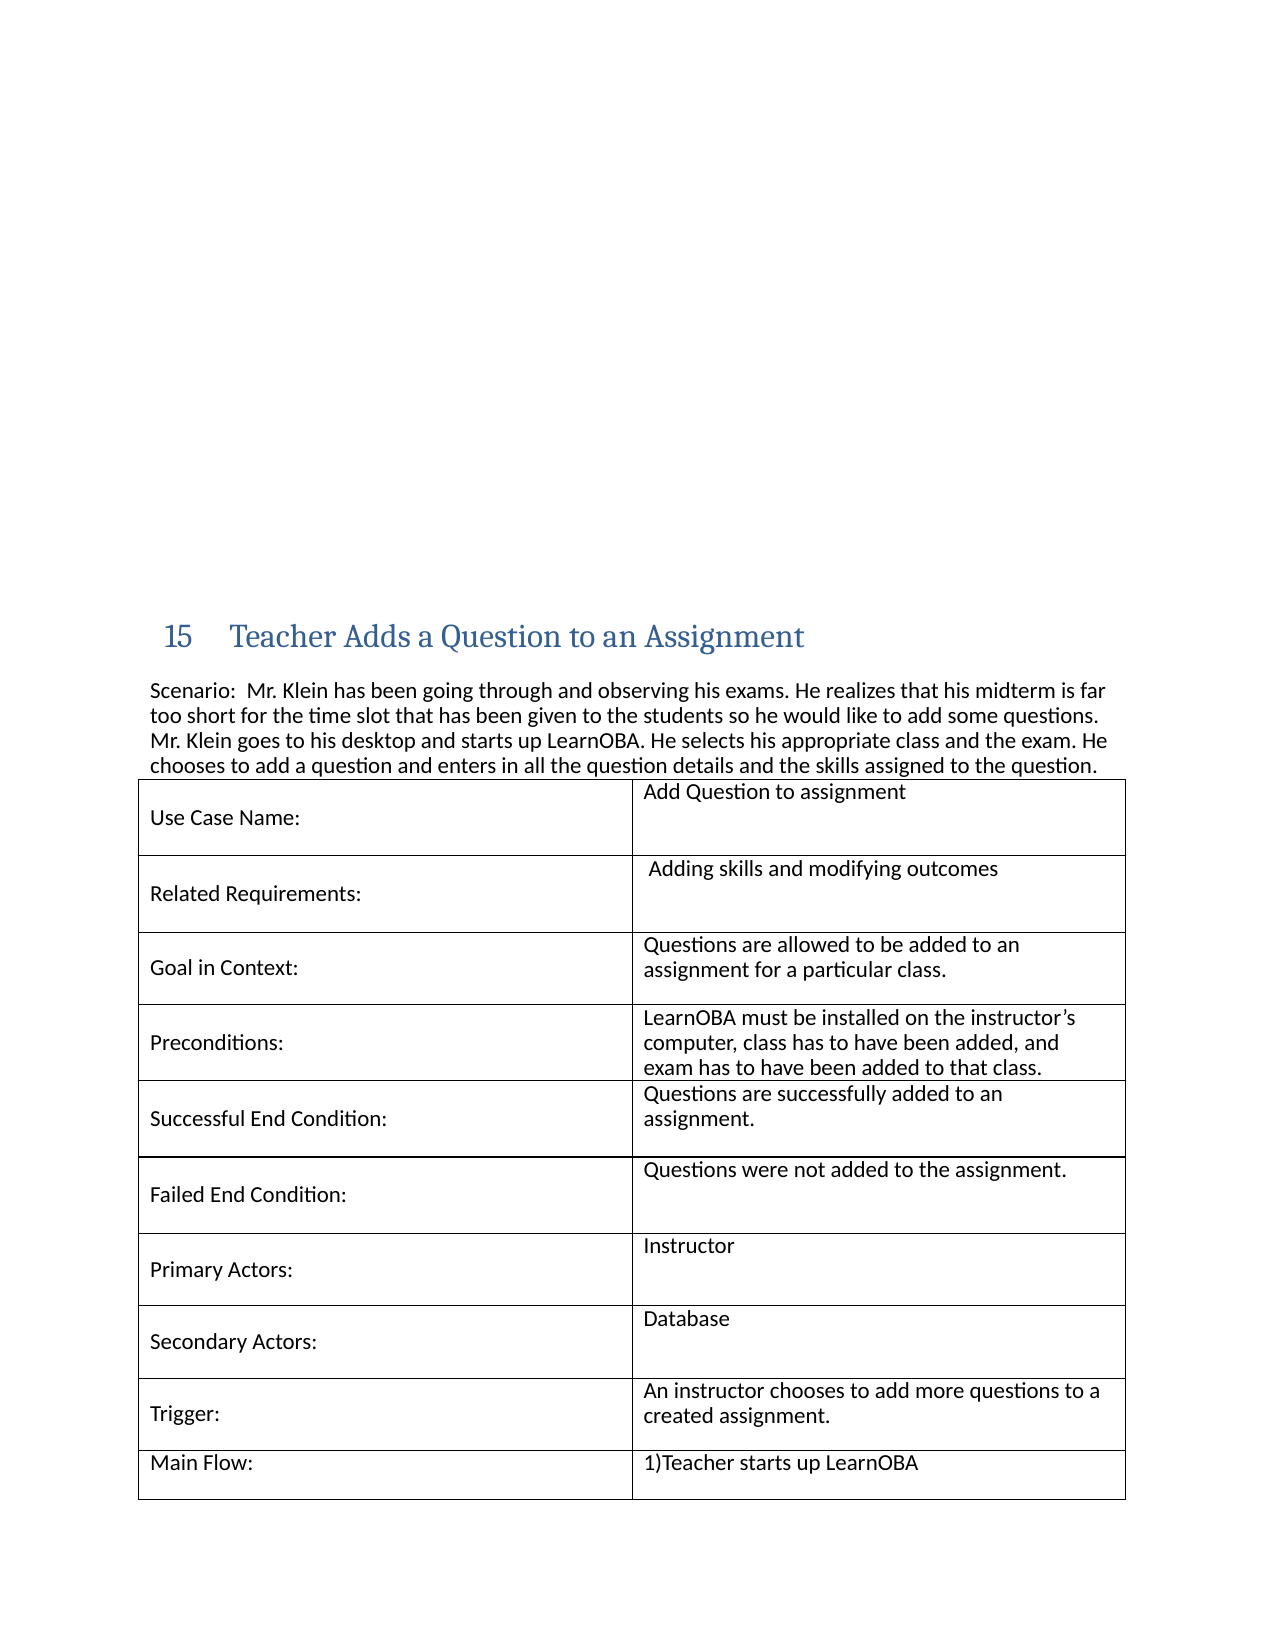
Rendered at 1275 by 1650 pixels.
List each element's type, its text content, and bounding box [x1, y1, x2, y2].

table_cell Secondary Actors: [139, 1306, 632, 1377]
table_cell An instructor chooses to add more questions to a created assignment. [633, 1379, 1125, 1450]
table_cell Successful End Condition: [139, 1081, 632, 1156]
table_cell Related Requirements: [139, 856, 632, 932]
table_cell Questions are allowed to be added to an assignment for a particular class. [633, 933, 1125, 1004]
table_header Add Question to assignment [633, 780, 1125, 855]
text Scenario: Mr. Klein has been going through and observing his exams. He realizes that his midterm is far too short for the time slot that has been given to the students so he would like to add some questions. Mr. Klein goes to his desktop and starts up LearnOBA. He selects his appropriate class and the exam. He chooses to add a question and enters in all the question details and the skills assigned to the question. [150, 679, 1125, 779]
table_cell Failed End Condition: [139, 1158, 632, 1233]
text 15 Teacher Adds a Question to an Assignment [150, 625, 1125, 654]
table_cell Primary Actors: [139, 1234, 632, 1305]
table_cell Adding skills and modifying outcomes [633, 856, 1125, 932]
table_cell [633, 1451, 1125, 1499]
table_cell LearnOBA must be installed on the instructor’s computer, class has to have been added, and exam has to have been added to that class. [633, 1005, 1125, 1080]
table_cell Instructor [633, 1234, 1125, 1305]
table_header Use Case Name: [139, 780, 632, 855]
table_cell Preconditions: [139, 1005, 632, 1080]
table_cell Database [633, 1306, 1125, 1377]
table_cell Questions are successfully added to an assignment. [633, 1081, 1125, 1156]
table_cell Goal in Context: [139, 933, 632, 1004]
table_cell Trigger: [139, 1379, 632, 1450]
table_cell Main Flow: [139, 1451, 632, 1499]
table_cell Questions were not added to the assignment. [633, 1158, 1125, 1233]
